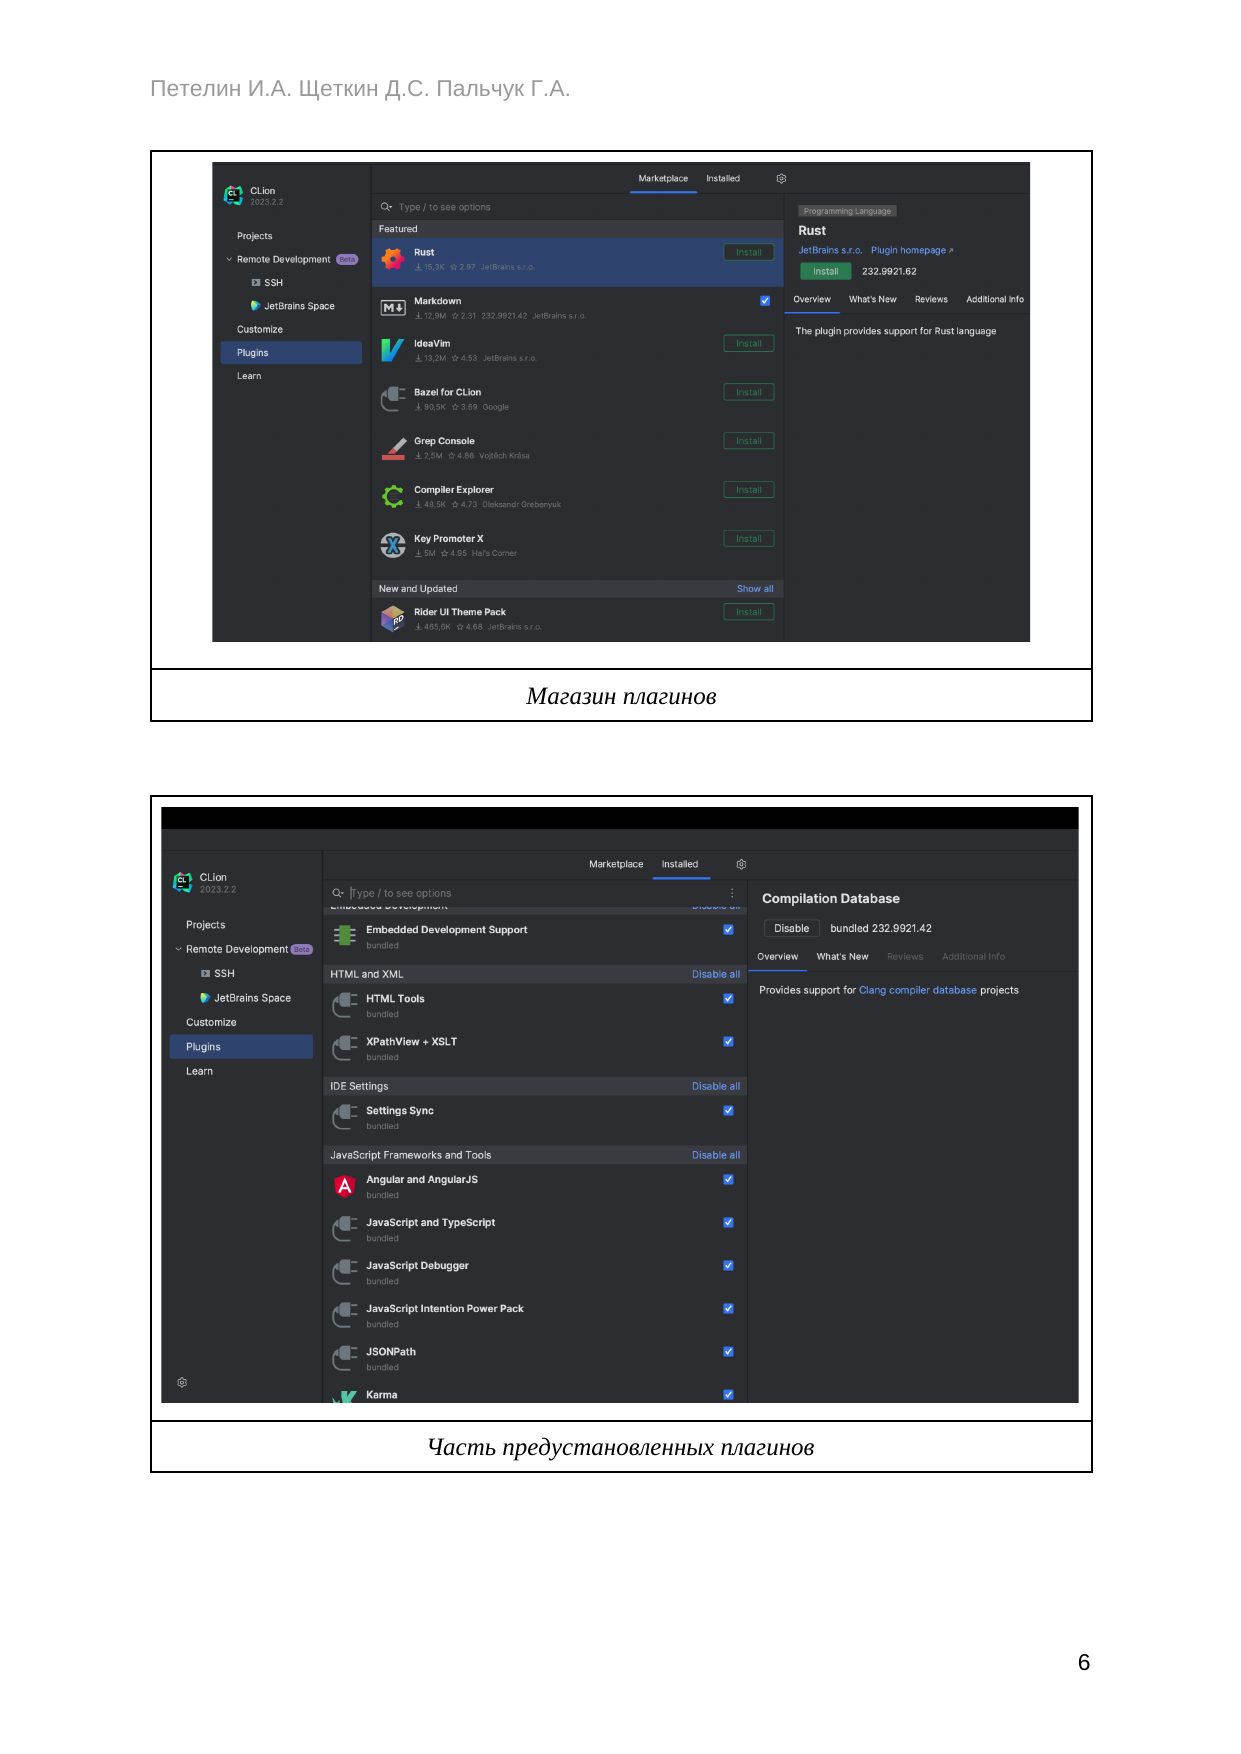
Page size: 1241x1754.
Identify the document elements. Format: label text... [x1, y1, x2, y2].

table_cell Магазин плагинов [152, 670, 1091, 720]
picture [161, 807, 1079, 1403]
picture [212, 162, 1031, 642]
table_header [152, 797, 1091, 1419]
table_header [152, 152, 1091, 668]
table_cell Часть предустановленных плагинов [152, 1422, 1091, 1471]
